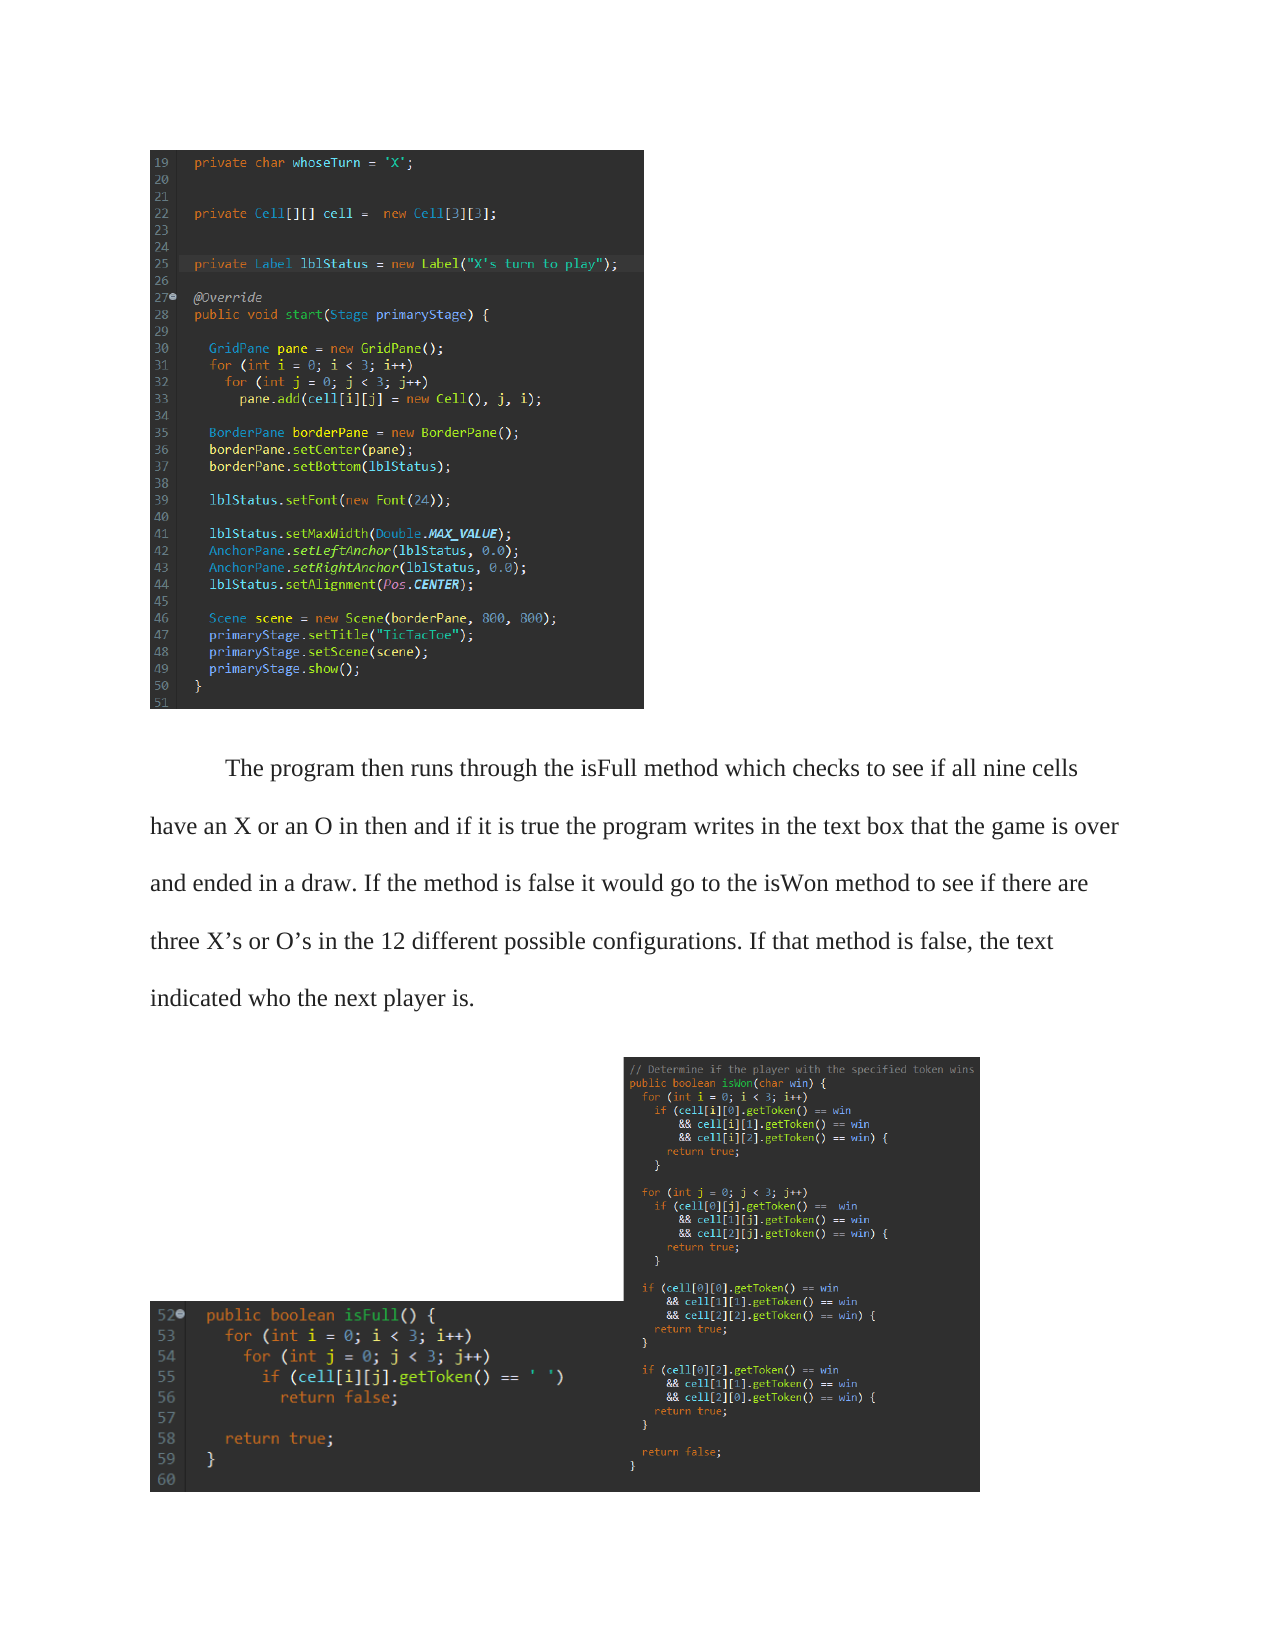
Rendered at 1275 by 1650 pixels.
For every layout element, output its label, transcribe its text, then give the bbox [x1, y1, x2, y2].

picture [150, 1057, 980, 1492]
picture [150, 150, 644, 709]
text The program then runs through the isFull method which checks to see if all nine cells have an X or an O in then and if it is true the program writes in the text box that the game is over and ended in a draw. If the method is false it would go to the isWon method to see if there are three X’s or O’s in the 12 different possible configurations. If that method is false, the text indicated who the next player is. [150, 753, 1125, 1012]
